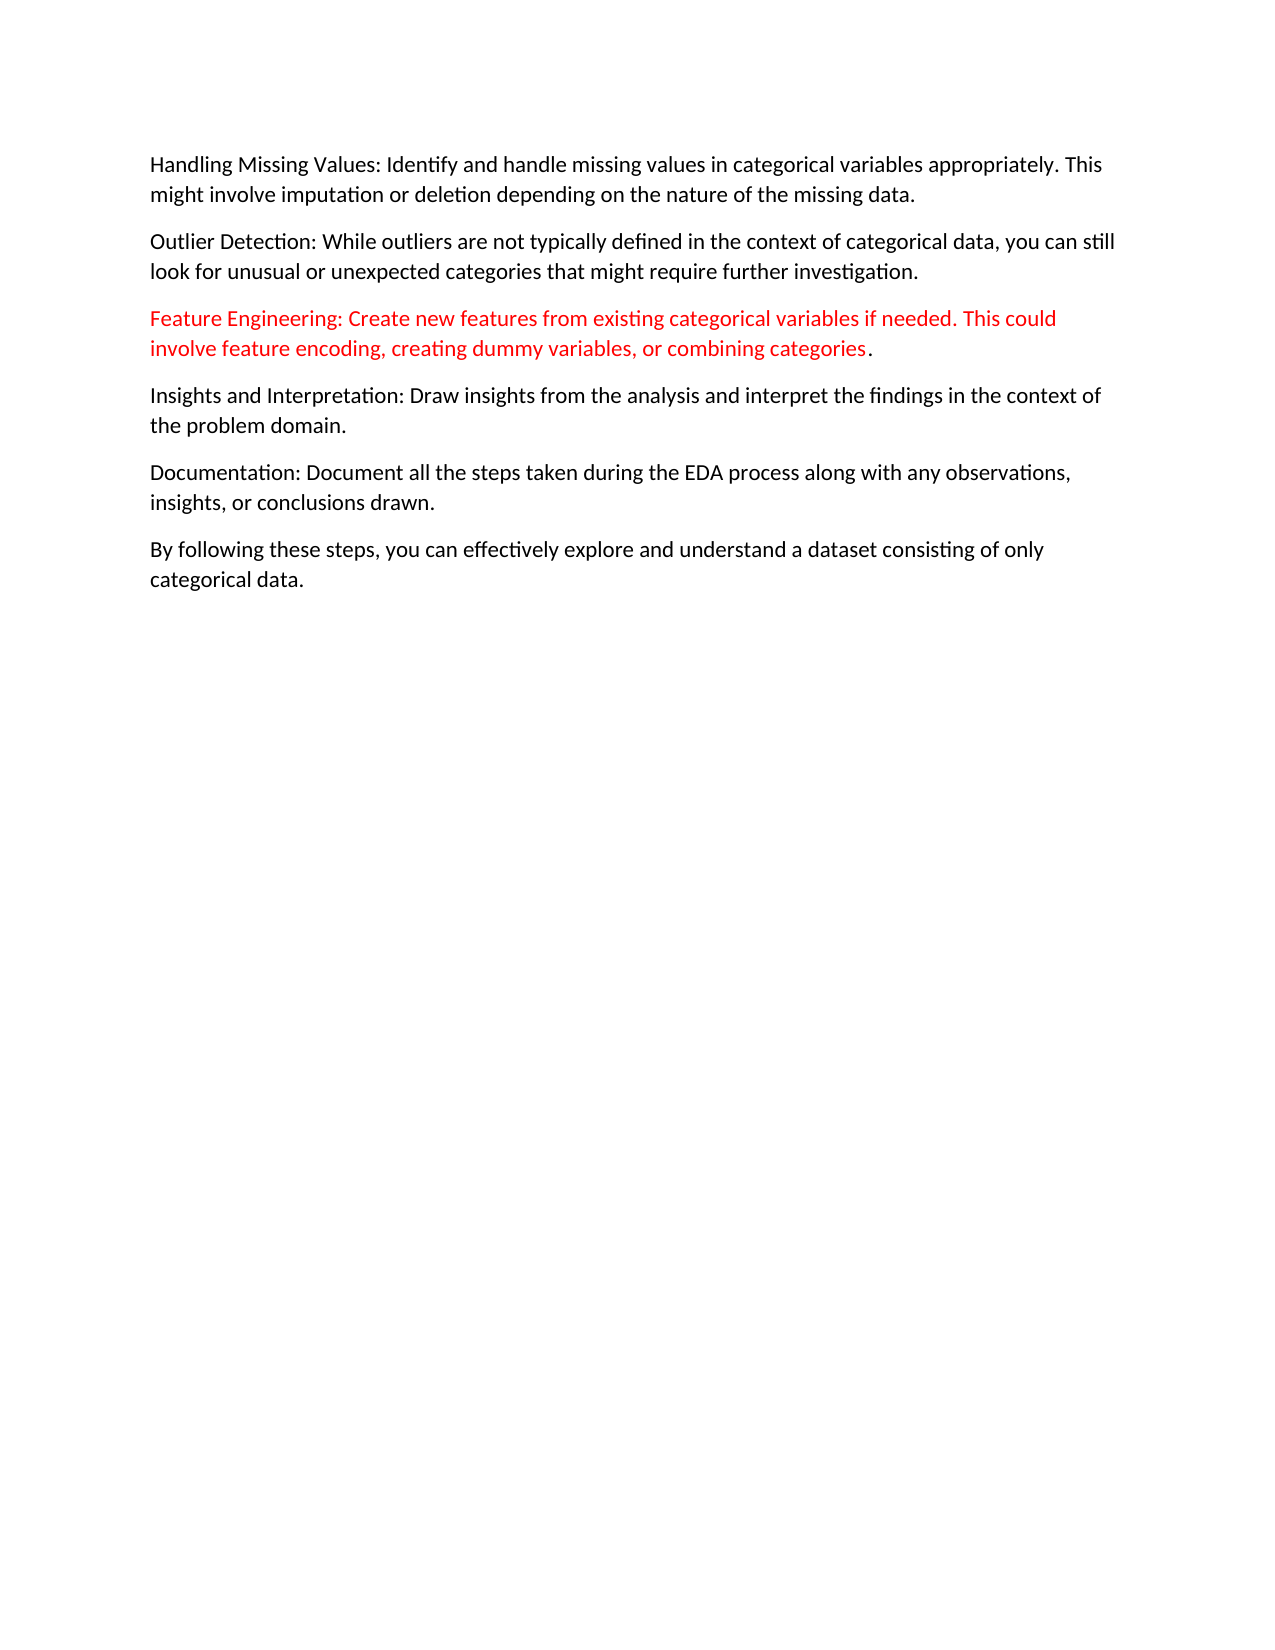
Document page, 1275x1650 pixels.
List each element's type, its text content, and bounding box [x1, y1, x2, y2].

text Insights and Interpretation: Draw insights from the analysis and interpret the findings in the context of the problem domain. [150, 381, 1125, 439]
text Feature Engineering: Create new features from existing categorical variables if needed. This could involve feature encoding, creating dummy variables, or combining categories. [150, 304, 1125, 362]
text Outlier Detection: While outliers are not typically defined in the context of categorical data, you can still look for unusual or unexpected categories that might require further investigation. [150, 227, 1125, 285]
text Handling Missing Values: Identify and handle missing values in categorical variables appropriately. This might involve imputation or deletion depending on the nature of the missing data. [150, 150, 1125, 208]
text Documentation: Document all the steps taken during the EDA process along with any observations, insights, or conclusions drawn. [150, 458, 1125, 517]
text By following these steps, you can effectively explore and understand a dataset consisting of only categorical data. [150, 535, 1125, 594]
